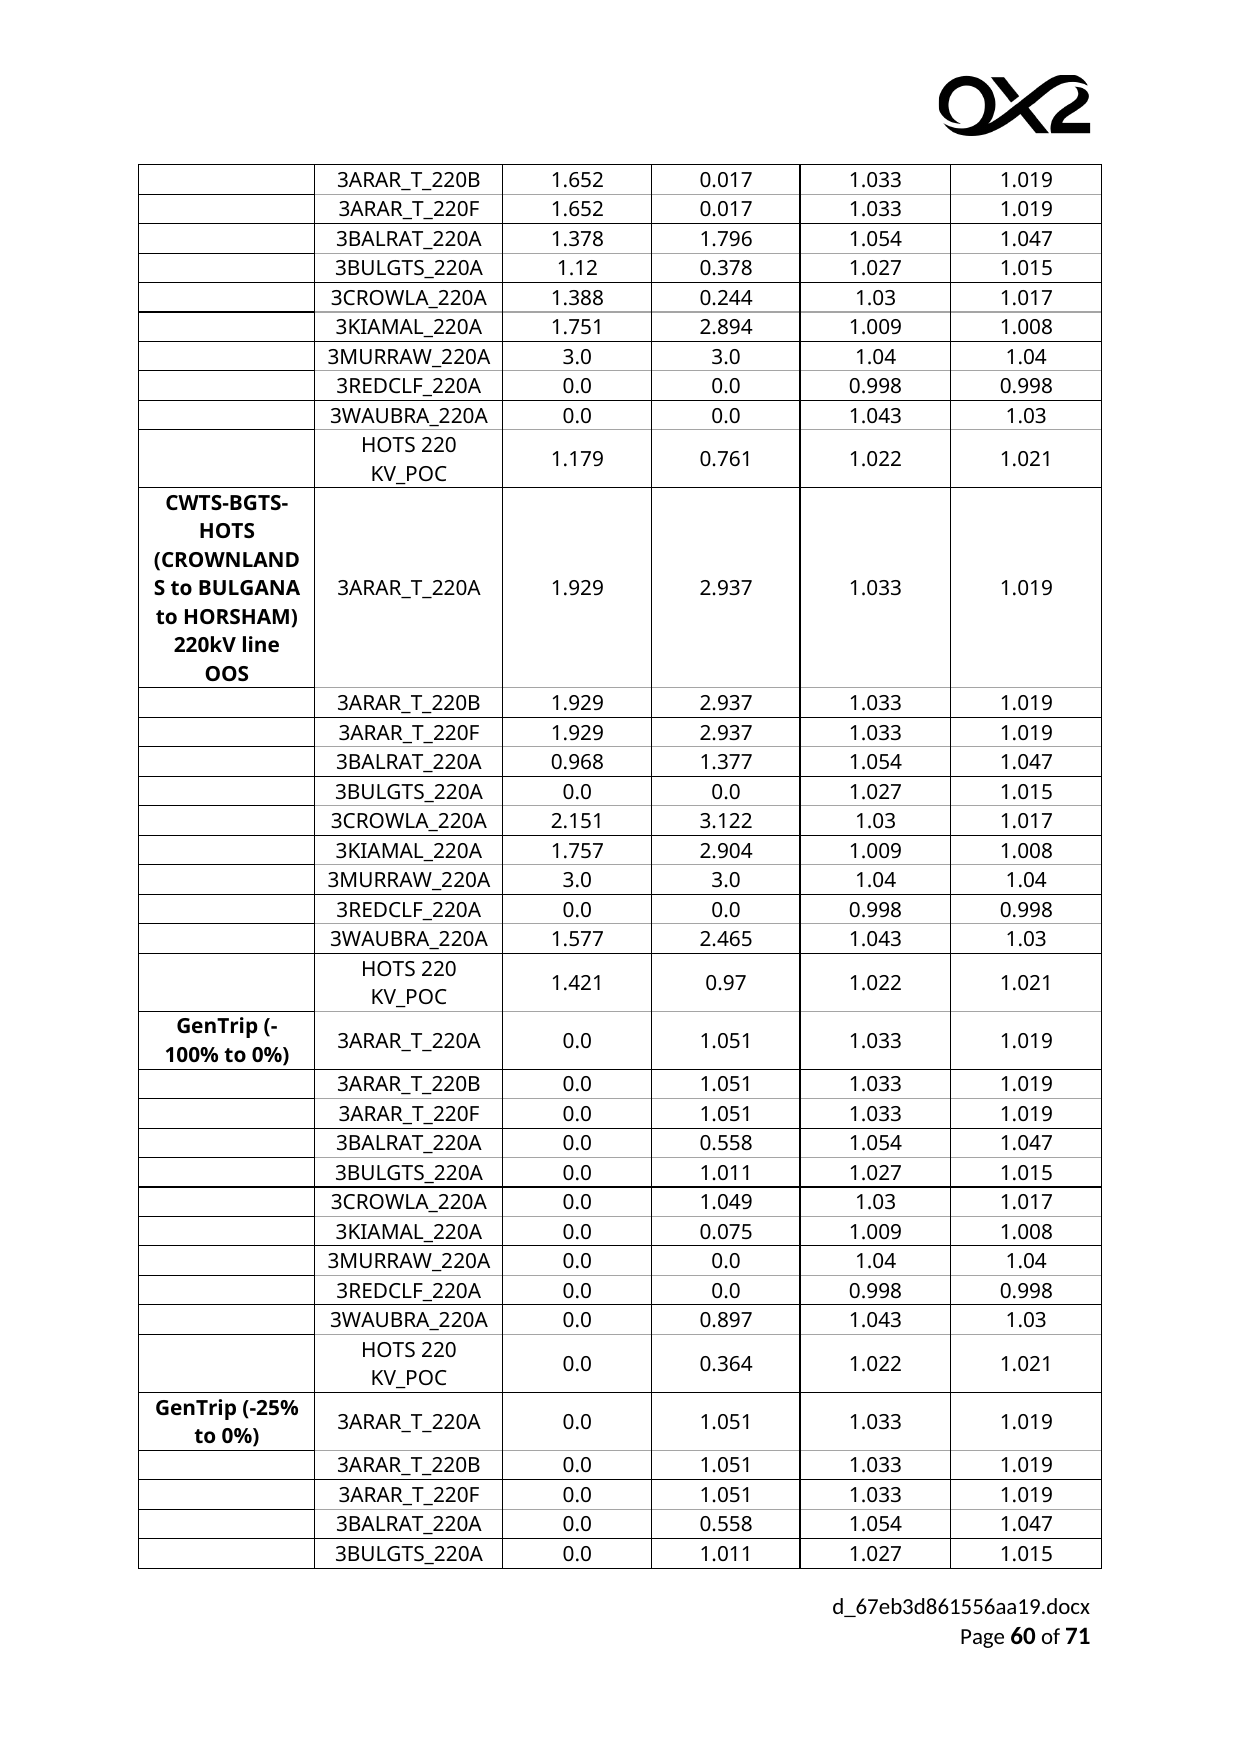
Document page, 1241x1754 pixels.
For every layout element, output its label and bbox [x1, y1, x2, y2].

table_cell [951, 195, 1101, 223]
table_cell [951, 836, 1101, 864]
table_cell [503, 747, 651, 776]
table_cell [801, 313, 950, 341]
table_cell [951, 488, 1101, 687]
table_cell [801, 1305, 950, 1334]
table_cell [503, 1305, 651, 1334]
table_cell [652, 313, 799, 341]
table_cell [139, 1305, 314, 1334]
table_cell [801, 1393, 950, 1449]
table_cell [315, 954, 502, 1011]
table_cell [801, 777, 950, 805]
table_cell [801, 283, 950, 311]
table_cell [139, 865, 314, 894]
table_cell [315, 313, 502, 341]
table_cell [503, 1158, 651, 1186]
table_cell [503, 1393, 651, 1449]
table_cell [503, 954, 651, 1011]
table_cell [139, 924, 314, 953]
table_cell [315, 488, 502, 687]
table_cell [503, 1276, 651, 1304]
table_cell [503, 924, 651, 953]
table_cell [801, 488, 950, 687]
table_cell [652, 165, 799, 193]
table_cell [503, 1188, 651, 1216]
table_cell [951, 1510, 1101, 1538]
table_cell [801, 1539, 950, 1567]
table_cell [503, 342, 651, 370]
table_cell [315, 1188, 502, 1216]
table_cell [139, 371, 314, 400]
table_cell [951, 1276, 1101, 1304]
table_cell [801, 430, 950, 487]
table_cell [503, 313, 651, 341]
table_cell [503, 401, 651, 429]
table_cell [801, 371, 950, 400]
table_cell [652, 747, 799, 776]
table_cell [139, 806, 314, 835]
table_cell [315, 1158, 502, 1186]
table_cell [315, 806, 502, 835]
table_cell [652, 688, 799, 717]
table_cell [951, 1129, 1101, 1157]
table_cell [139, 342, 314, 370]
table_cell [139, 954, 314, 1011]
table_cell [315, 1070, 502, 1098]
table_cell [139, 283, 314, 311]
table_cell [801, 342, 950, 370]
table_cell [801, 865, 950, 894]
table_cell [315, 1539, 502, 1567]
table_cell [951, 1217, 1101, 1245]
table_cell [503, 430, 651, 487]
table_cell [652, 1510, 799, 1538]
picture [938, 75, 1091, 136]
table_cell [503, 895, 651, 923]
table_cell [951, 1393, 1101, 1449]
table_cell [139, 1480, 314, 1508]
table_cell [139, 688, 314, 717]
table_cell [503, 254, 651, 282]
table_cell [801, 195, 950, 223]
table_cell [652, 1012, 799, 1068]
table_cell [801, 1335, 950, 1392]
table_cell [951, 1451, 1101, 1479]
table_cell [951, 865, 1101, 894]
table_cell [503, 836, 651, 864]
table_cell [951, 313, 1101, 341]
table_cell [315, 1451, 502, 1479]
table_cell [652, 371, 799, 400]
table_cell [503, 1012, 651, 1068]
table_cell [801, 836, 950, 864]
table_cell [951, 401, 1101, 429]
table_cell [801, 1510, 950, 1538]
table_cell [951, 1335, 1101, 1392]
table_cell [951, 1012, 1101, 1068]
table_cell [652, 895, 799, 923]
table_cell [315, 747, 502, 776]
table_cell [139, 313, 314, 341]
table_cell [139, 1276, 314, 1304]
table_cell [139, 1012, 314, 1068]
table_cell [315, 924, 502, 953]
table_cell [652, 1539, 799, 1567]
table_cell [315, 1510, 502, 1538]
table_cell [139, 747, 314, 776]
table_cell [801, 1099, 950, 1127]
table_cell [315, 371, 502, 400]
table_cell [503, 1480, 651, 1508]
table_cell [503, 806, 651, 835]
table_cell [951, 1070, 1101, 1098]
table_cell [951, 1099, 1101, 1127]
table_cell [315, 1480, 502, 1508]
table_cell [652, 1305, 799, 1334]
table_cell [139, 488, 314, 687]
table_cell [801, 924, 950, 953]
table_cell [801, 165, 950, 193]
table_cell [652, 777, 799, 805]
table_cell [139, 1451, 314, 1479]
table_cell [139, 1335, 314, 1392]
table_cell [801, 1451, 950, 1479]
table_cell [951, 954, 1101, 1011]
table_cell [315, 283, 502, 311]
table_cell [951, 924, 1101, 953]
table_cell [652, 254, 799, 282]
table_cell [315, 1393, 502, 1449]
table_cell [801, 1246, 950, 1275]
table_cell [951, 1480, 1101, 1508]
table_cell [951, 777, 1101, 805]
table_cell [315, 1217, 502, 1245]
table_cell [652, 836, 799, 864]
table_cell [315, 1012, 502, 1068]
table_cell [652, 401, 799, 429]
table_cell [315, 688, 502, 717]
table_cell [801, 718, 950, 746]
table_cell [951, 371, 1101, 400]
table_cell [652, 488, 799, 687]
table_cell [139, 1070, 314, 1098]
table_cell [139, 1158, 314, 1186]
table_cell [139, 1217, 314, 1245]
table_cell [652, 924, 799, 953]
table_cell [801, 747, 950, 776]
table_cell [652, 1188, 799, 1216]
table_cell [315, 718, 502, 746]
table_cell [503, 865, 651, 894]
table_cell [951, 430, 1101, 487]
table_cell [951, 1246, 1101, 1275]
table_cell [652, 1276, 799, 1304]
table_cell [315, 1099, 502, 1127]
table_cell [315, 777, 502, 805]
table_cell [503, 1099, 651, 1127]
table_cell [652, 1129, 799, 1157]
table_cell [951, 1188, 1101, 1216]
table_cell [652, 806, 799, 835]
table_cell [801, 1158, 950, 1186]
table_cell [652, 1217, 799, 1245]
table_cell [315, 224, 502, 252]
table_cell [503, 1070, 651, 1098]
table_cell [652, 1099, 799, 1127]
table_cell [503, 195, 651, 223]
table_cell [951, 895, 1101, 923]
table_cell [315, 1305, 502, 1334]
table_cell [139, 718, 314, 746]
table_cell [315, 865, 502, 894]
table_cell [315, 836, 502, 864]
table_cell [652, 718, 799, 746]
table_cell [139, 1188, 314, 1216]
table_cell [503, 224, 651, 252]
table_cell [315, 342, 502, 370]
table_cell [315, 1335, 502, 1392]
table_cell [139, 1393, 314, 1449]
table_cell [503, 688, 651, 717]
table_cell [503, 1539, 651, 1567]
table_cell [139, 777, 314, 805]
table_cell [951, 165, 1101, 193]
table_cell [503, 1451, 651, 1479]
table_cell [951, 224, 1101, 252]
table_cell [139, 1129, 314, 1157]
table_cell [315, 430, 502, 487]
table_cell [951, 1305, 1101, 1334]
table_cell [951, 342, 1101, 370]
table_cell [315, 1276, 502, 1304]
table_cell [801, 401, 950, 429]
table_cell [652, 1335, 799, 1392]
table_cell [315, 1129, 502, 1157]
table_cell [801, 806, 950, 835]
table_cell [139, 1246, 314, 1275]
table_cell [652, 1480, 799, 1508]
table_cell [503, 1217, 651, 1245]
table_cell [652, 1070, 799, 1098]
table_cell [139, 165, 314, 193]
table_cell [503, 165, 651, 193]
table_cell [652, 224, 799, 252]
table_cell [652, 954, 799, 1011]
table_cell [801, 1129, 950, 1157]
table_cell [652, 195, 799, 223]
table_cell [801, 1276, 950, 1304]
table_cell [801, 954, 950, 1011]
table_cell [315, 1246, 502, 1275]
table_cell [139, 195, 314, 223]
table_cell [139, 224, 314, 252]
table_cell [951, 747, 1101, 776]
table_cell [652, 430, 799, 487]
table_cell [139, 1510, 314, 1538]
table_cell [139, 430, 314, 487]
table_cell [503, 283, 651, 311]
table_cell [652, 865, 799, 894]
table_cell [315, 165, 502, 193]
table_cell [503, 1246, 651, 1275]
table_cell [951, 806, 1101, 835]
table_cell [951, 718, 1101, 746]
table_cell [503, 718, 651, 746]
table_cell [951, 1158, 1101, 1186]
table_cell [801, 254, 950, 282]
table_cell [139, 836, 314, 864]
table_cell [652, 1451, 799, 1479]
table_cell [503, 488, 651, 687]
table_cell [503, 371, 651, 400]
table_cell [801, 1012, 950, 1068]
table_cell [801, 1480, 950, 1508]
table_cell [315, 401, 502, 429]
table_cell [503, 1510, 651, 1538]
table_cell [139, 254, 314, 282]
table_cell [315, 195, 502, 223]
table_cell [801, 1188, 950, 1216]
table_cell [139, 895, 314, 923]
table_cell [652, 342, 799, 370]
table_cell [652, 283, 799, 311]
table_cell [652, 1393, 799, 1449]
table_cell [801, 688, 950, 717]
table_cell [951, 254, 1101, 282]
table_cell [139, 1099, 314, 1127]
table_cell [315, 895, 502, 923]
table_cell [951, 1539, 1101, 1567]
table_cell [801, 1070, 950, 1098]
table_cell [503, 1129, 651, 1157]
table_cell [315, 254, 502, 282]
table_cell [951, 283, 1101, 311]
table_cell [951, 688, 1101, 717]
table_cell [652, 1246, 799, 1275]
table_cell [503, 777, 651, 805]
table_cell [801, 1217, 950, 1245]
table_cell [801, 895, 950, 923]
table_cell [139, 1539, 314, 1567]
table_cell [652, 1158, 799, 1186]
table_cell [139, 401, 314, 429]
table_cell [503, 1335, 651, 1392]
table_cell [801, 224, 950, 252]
